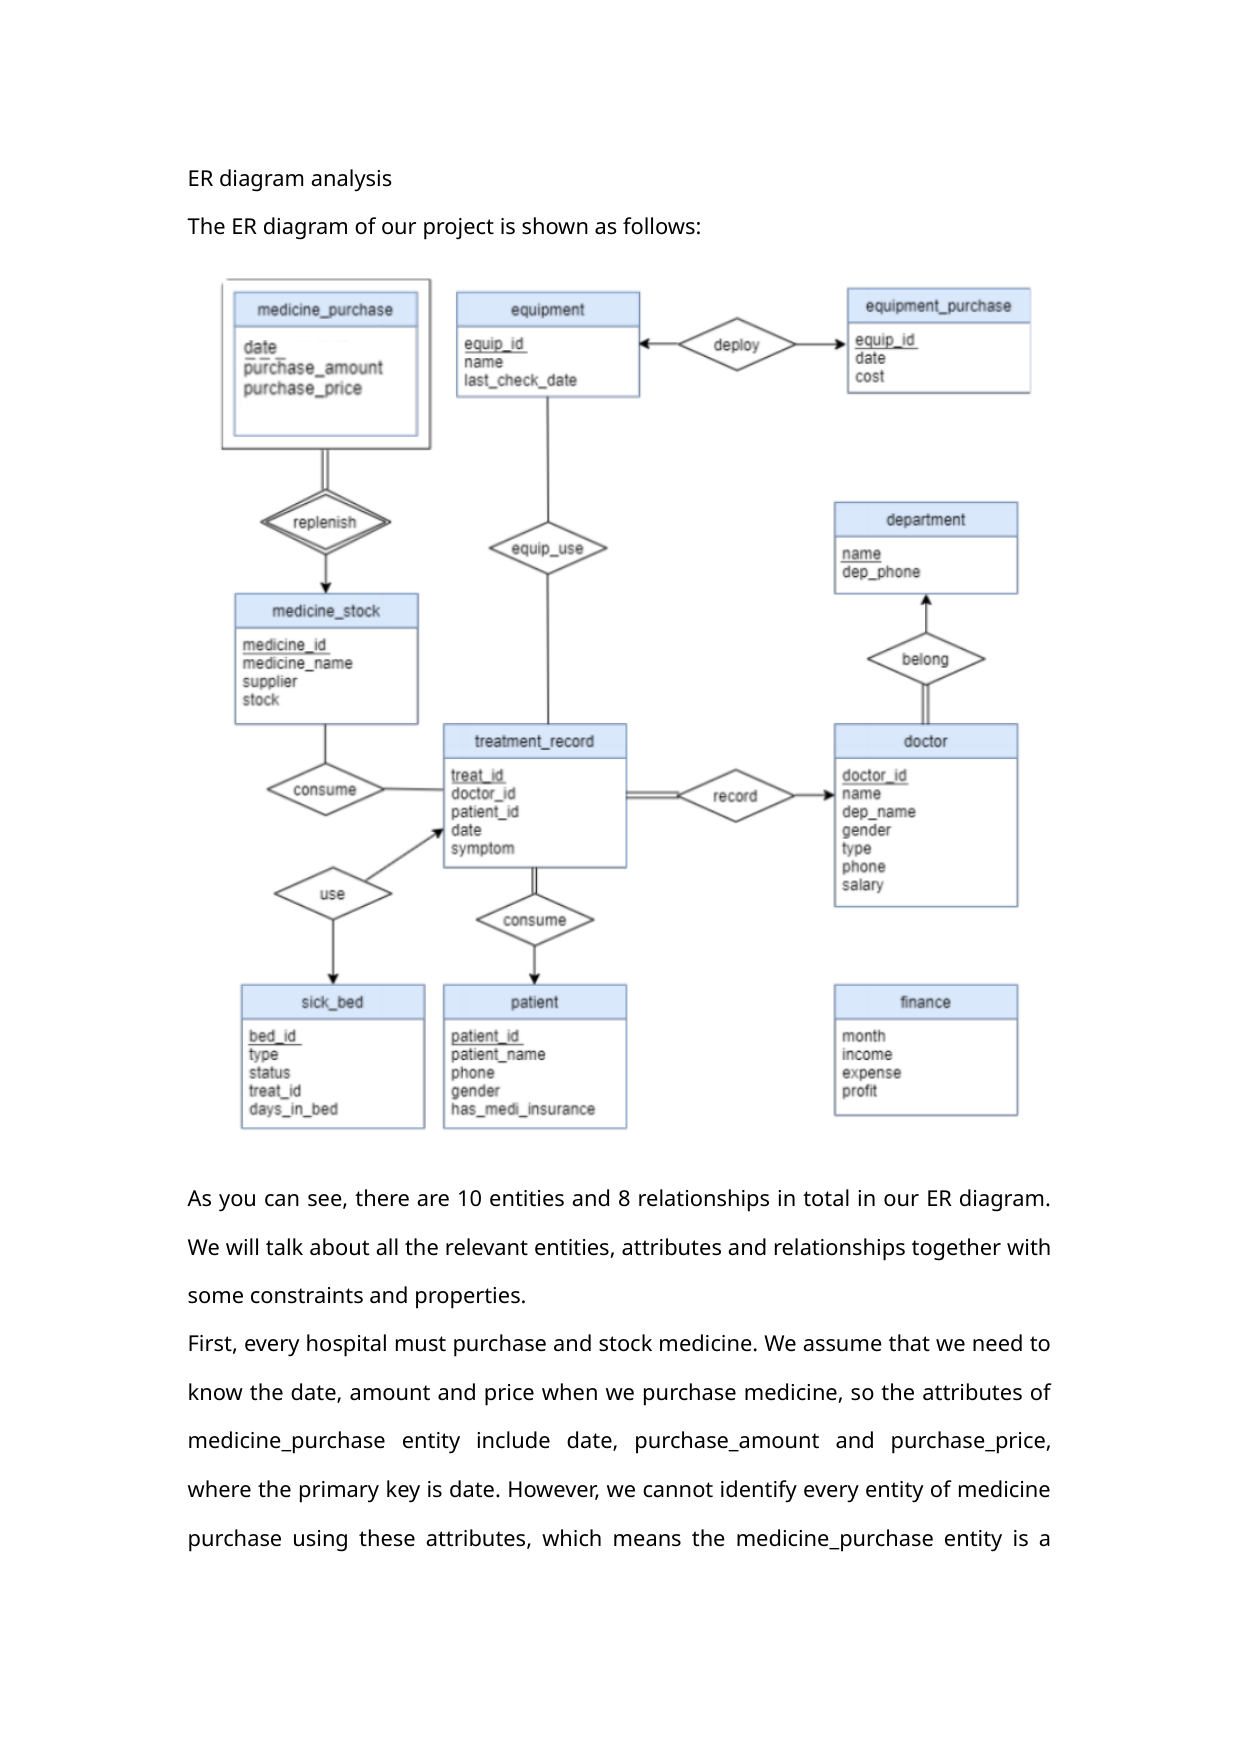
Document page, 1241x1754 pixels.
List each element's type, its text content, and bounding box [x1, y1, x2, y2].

text The ER diagram of our project is shown as follows: [187, 209, 1053, 242]
text As you can see, there are 10 entities and 8 relationships in total in our ER diagram. We will talk about all the relevant entities, attributes and relationships together with some constraints and properties. [187, 1182, 1053, 1312]
text ER diagram analysis [187, 162, 1053, 194]
picture [187, 256, 1053, 1161]
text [187, 1327, 1053, 1554]
